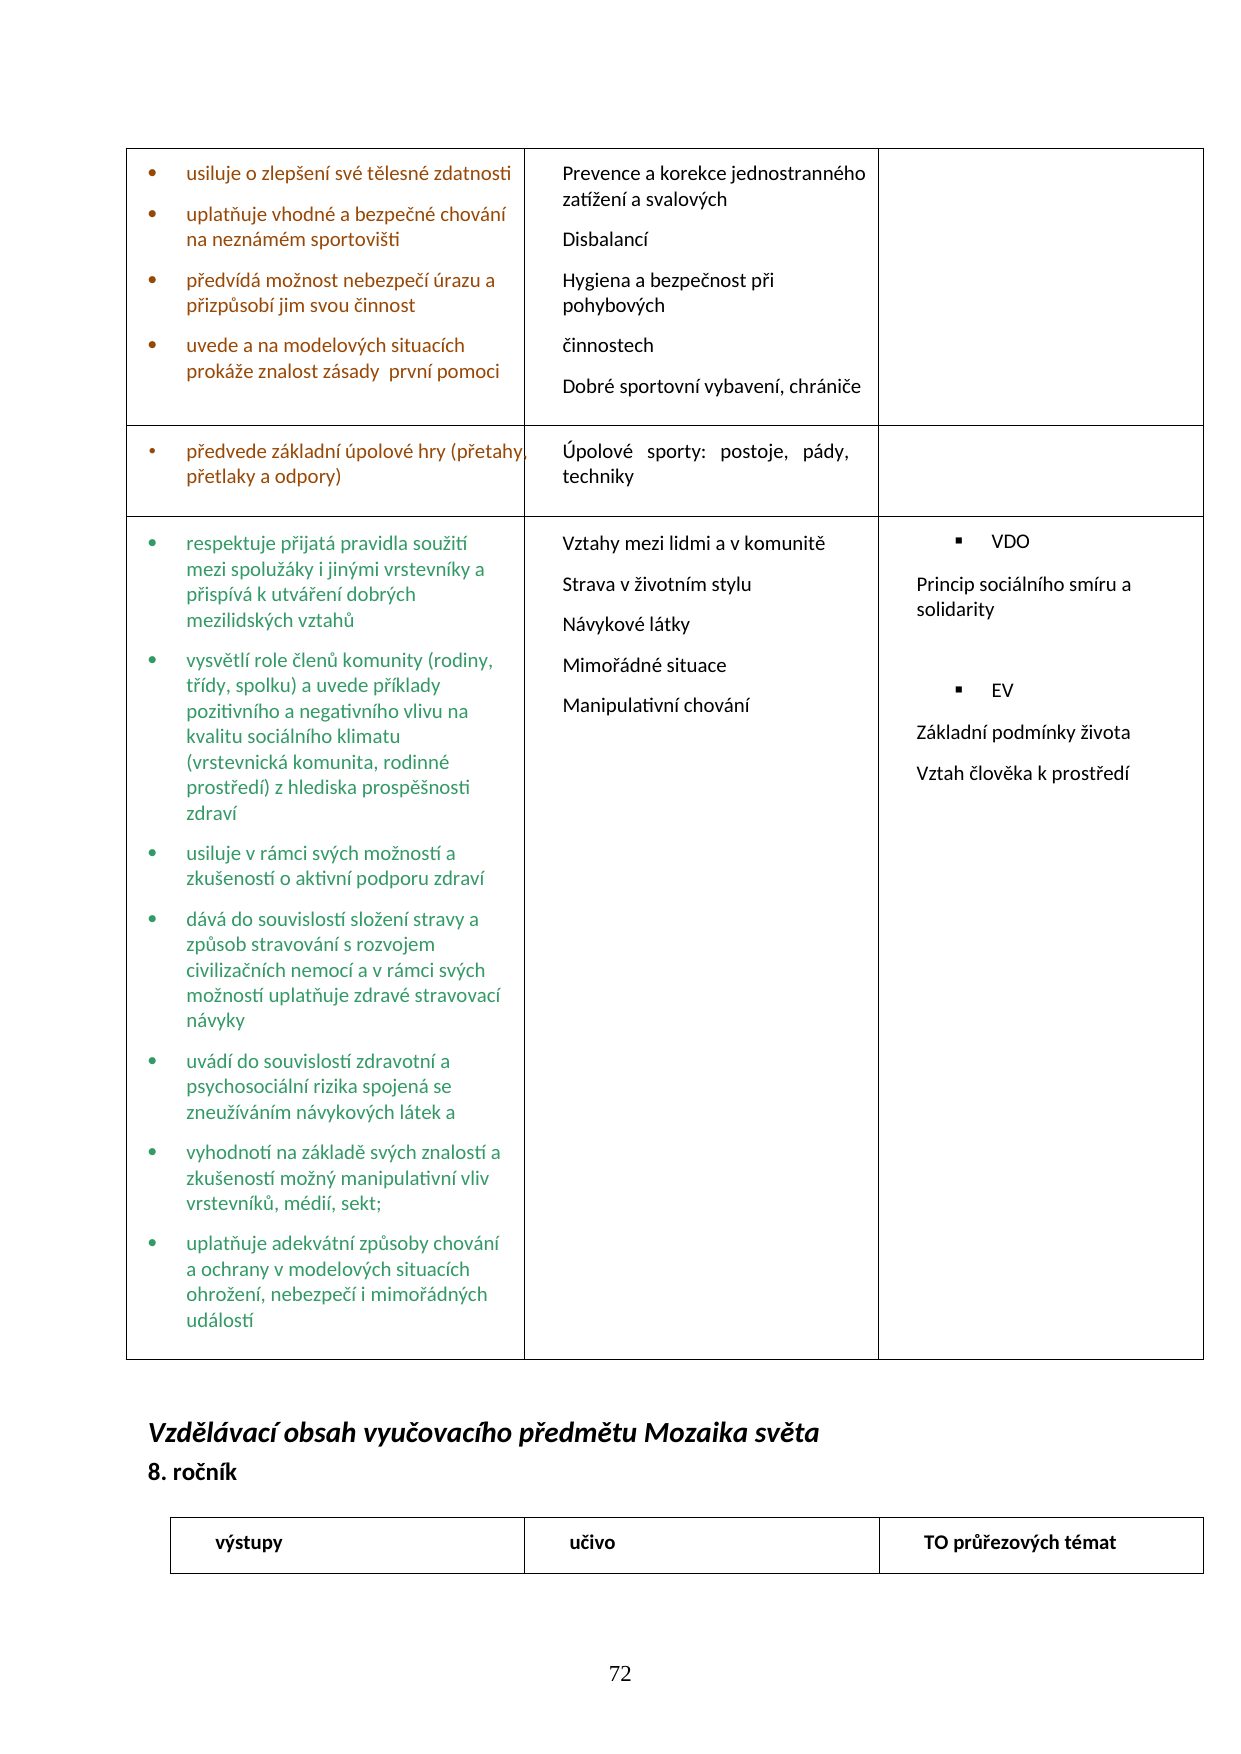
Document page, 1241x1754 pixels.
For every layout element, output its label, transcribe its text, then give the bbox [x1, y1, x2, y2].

table_cell Úpolové sporty: postoje, pády, techniky [525, 426, 878, 516]
table_cell [879, 149, 1203, 425]
table_cell předvede základní úpolové hry (přetahy, přetlaky a odpory) [127, 426, 524, 516]
table_cell Vztahy mezi lidmi a v komunitě Strava v životním stylu Návykové látky Mimořádné situace Manipulativní chování [525, 517, 878, 1359]
table_cell respektuje přijatá pravidla soužití mezi spolužáky i jinými vrstevníky a přispívá k utváření dobrých mezilidských vztahů vysvětlí role členů komunity (rodiny, třídy, spolku) a uvede příklady pozitivního a negativního vlivu na kvalitu sociálního klimatu (vrstevnická komunita, rodinné prostředí) z hlediska prospěšnosti zdraví usiluje v rámci svých možností a zkušeností o aktivní podporu zdraví dává do souvislostí složení stravy a způsob stravování s rozvojem civilizačních nemocí a v rámci svých možností uplatňuje zdravé stravovací návyky uvádí do souvislostí zdravotní a psychosociální rizika spojená se zneužíváním návykových látek a vyhodnotí na základě svých znalostí a zkušeností možný manipulativní vliv vrstevníků, médií, sekt; uplatňuje adekvátní způsoby chování a ochrany v modelových situacích ohrožení, nebezpečí i mimořádných událostí [127, 517, 524, 1359]
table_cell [127, 149, 524, 425]
table_cell VDO Princip sociálního smíru a solidarity EV Základní podmínky života Vztah člověka k prostředí [879, 517, 1203, 1359]
text 8. ročník [148, 1456, 1092, 1486]
table_header výstupy [171, 1518, 524, 1573]
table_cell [525, 149, 878, 425]
table_header učivo [525, 1518, 879, 1573]
table_cell [879, 426, 1203, 516]
subtitle Vzdělávací obsah vyučovacího předmětu Mozaika světa [148, 1414, 1092, 1449]
table_header TO průřezových témat [880, 1518, 1203, 1573]
